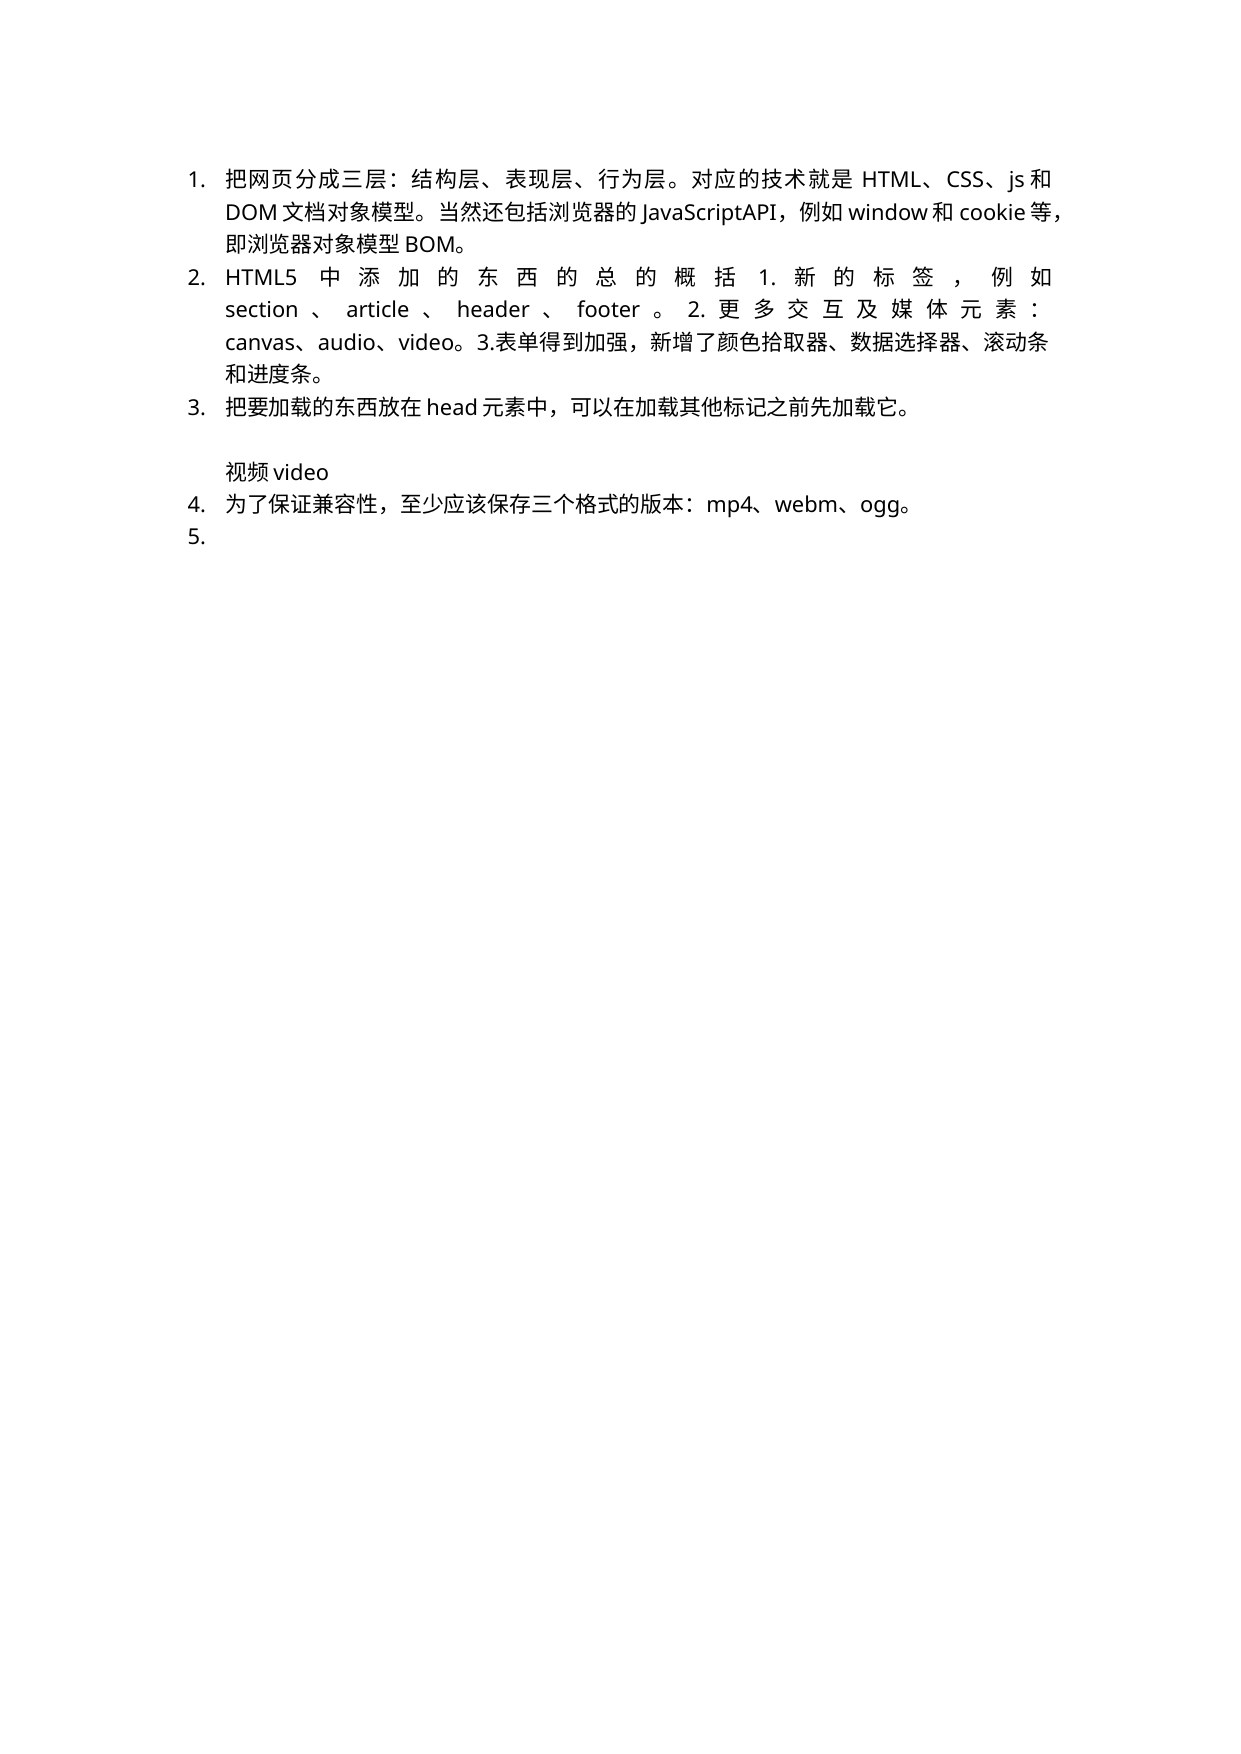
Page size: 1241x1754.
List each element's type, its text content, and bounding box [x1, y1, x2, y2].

list HTML5中添加的东西的总的概括1.新的标签，例如section、article、header、footer。2.更多交互及媒体元素：canvas、audio、video。3.表单得到加强，新增了颜色拾取器、数据选择器、滚动条和进度条。 [187, 259, 1053, 389]
list 视频video [225, 454, 1053, 487]
list 把要加载的东西放在head元素中，可以在加载其他标记之前先加载它。 [187, 389, 1053, 422]
list 为了保证兼容性，至少应该保存三个格式的版本：mp4、webm、ogg。 [187, 487, 1053, 519]
list 把网页分成三层：结构层、表现层、行为层。对应的技术就是HTML、CSS、js和DOM文档对象模型。当然还包括浏览器的JavaScriptAPI，例如window和cookie等，即浏览器对象模型BOM。 [187, 162, 1053, 259]
